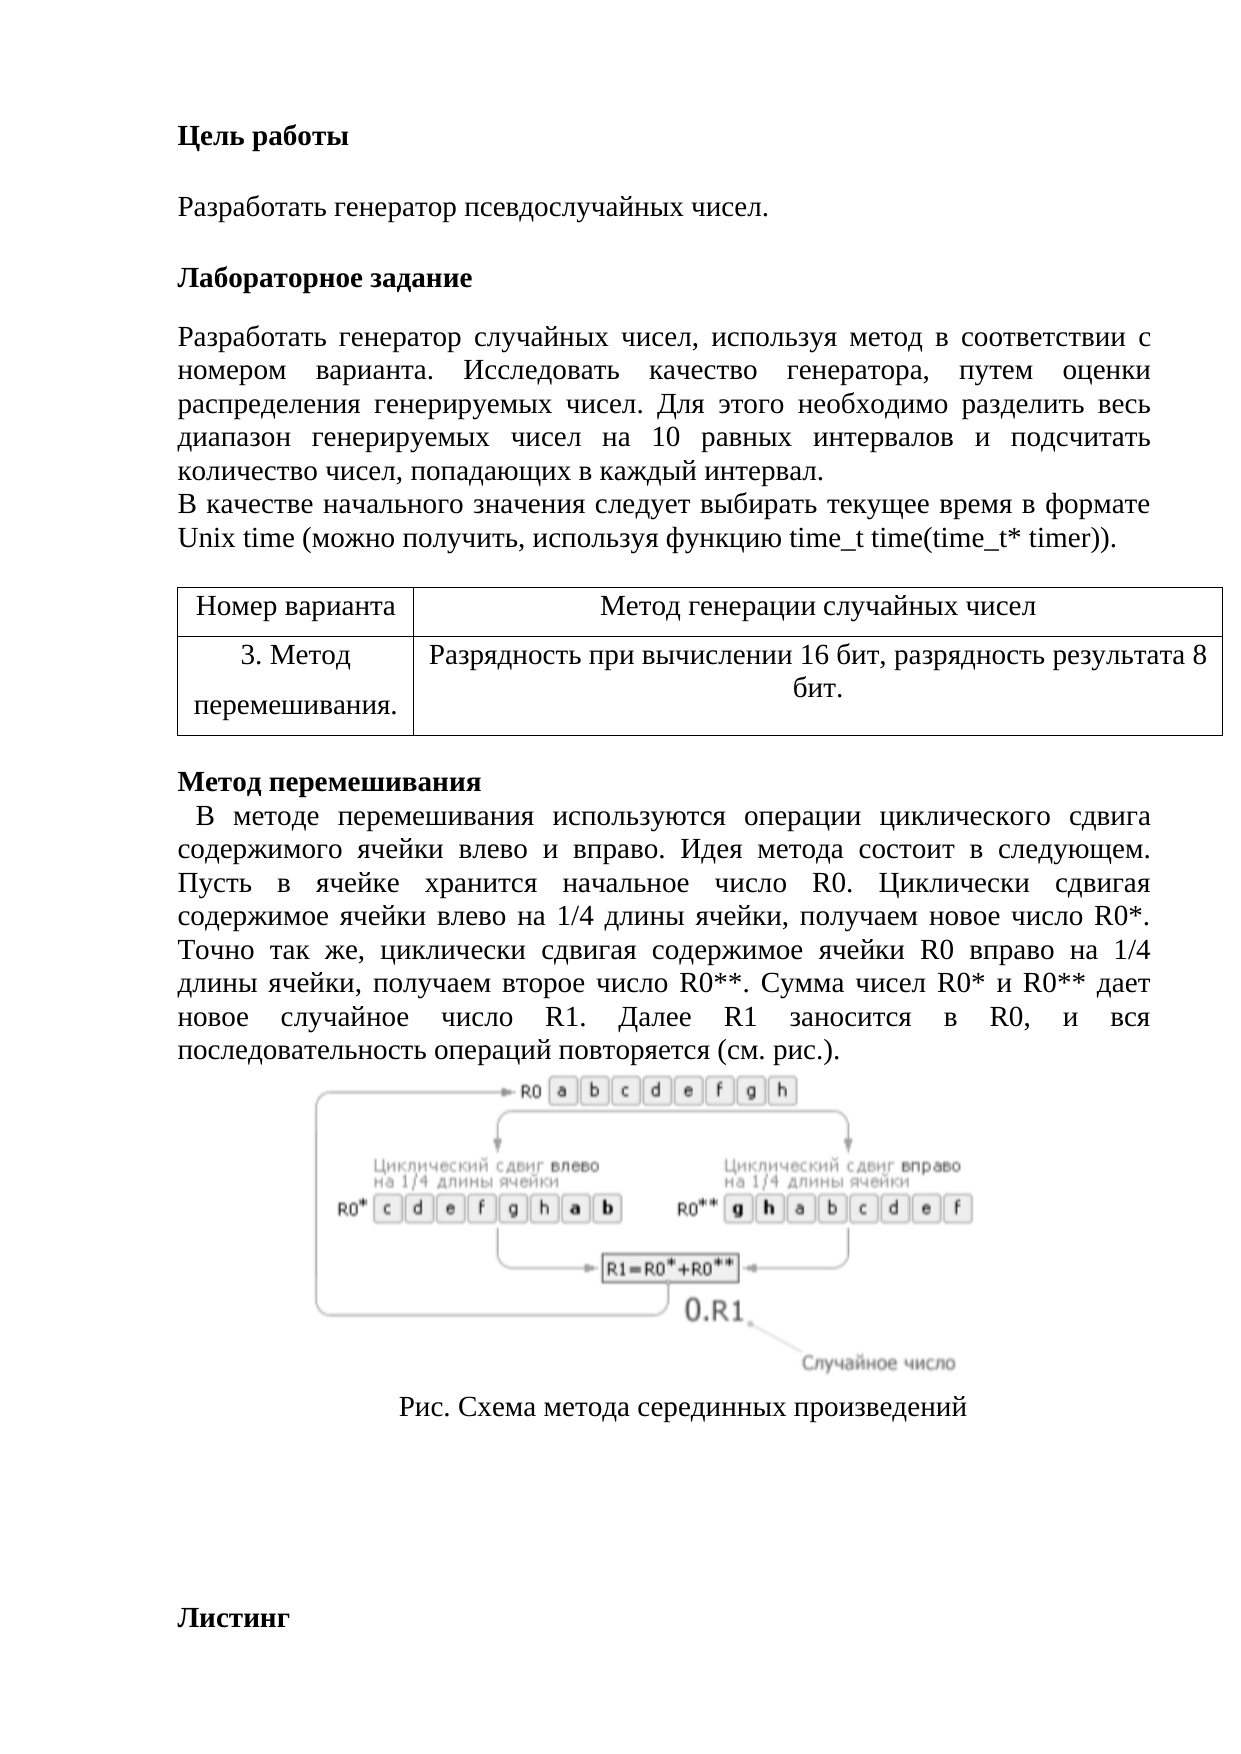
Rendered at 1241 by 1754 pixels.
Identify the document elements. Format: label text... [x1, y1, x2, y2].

text Листинг [177, 1600, 1152, 1634]
picture [297, 1066, 1039, 1390]
table_header Номер варианта [178, 588, 413, 636]
subtitle Лабораторное задание [177, 260, 1078, 294]
subtitle Разработать генератор псевдослучайных чисел. [177, 189, 1078, 223]
text Метод перемешивания [177, 764, 1152, 798]
text Разработать генератор случайных чисел, используя метод в соответствии с номером варианта. Исследовать качество генератора, путем оценки распределения генерируемых чисел. Для этого необходимо разделить весь диапазон генерируемых чисел на 10 равных интервалов и подсчитать количество чисел, попадающих в каждый интервал. [177, 319, 1152, 486]
subtitle Цель работы [177, 118, 1078, 152]
text В методе перемешивания используются операции циклического сдвига содержимого ячейки влево и вправо. Идея метода состоит в следующем. Пусть в ячейке хранится начальное число R0. Циклически сдвигая содержимое ячейки влево на 1/4 длины ячейки, получаем новое число R0*. Точно так же, циклически сдвигая содержимое ячейки R0 вправо на 1/4 длины ячейки, получаем второе число R0**. Сумма чисел R0* и R0** дает новое случайное число R1. Далее R1 заносится в R0, и вся последовательность операций повторяется (см. рис.). [177, 798, 1152, 1066]
text Рис. Схема метода серединных произведений [325, 1389, 1152, 1423]
text В качестве начального значения следует выбирать текущее время в формате Unix time (можно получить, используя функцию time_t time(time_t* timer)). [177, 486, 1152, 553]
table_header Метод генерации случайных чисел [414, 588, 1222, 636]
table_cell Разрядность при вычислении 16 бит, разрядность результата 8 бит. [414, 637, 1222, 735]
table_cell 3. Метод перемешивания. [178, 637, 413, 735]
